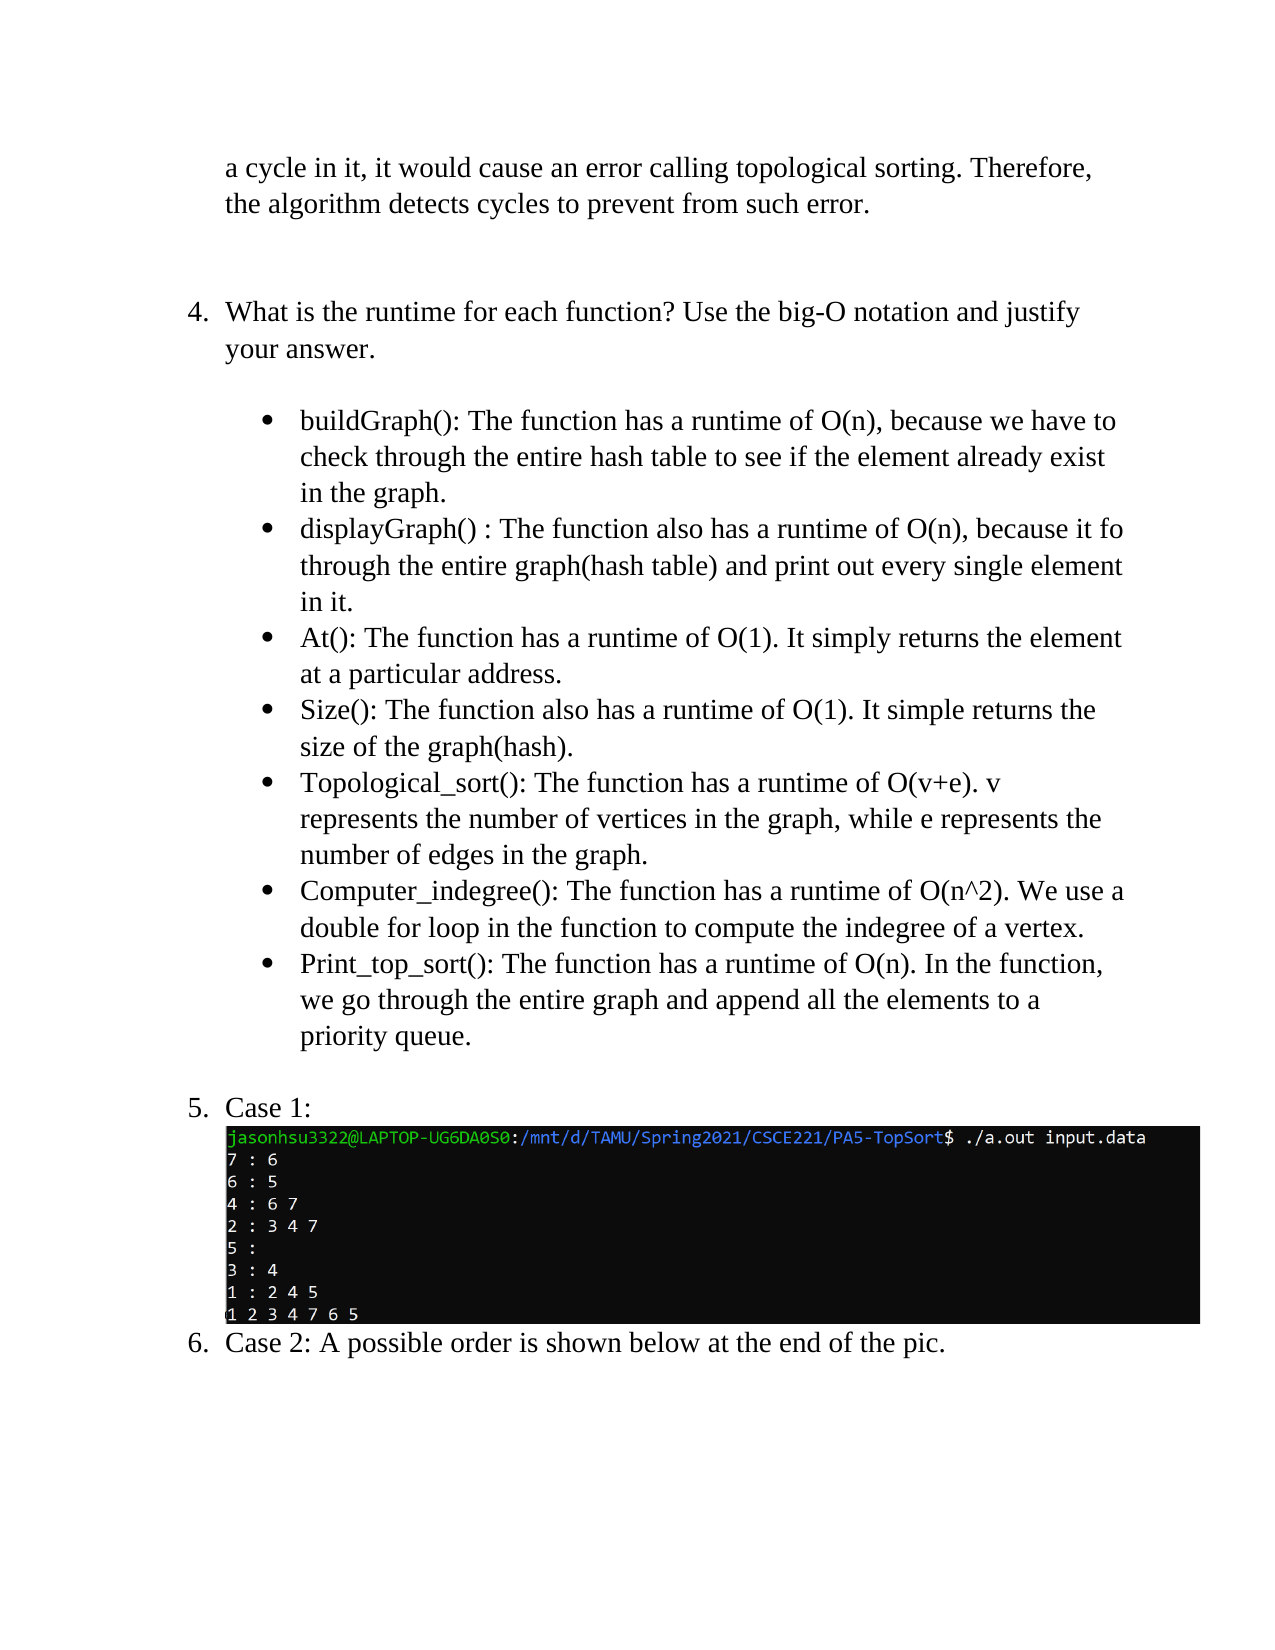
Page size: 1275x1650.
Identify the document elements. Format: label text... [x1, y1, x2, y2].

list Computer_indegree(): The function has a runtime of O(n^2). We use a double for loop in the function to compute the indegree of a vertex. [262, 873, 1125, 943]
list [225, 150, 1125, 220]
list Size(): The function also has a runtime of O(1). It simple returns the size of the graph(hash). [262, 692, 1125, 762]
list Case 1: [187, 1091, 1125, 1124]
list displayGraph() : The function also has a runtime of O(n), because it fo through the entire graph(hash table) and print out every single element in it. [262, 512, 1125, 617]
list Case 2: A possible order is shown below at the end of the pic. [187, 1325, 1125, 1359]
list Print_top_sort(): The function has a runtime of O(n). In the function, we go through the entire graph and append all the elements to a priority queue. [262, 946, 1125, 1052]
list What is the runtime for each function? Use the big-O notation and justify your answer. [187, 294, 1125, 364]
list At(): The function has a runtime of O(1). It simply returns the element at a particular address. [262, 620, 1125, 690]
list buildGraph(): The function has a runtime of O(n), because we have to check through the entire hash table to see if the element already exist in the graph. [262, 403, 1125, 509]
list Topological_sort(): The function has a runtime of O(v+e). v represents the number of vertices in the graph, while e represents the number of edges in the graph. [262, 765, 1125, 871]
picture [225, 1126, 1200, 1324]
